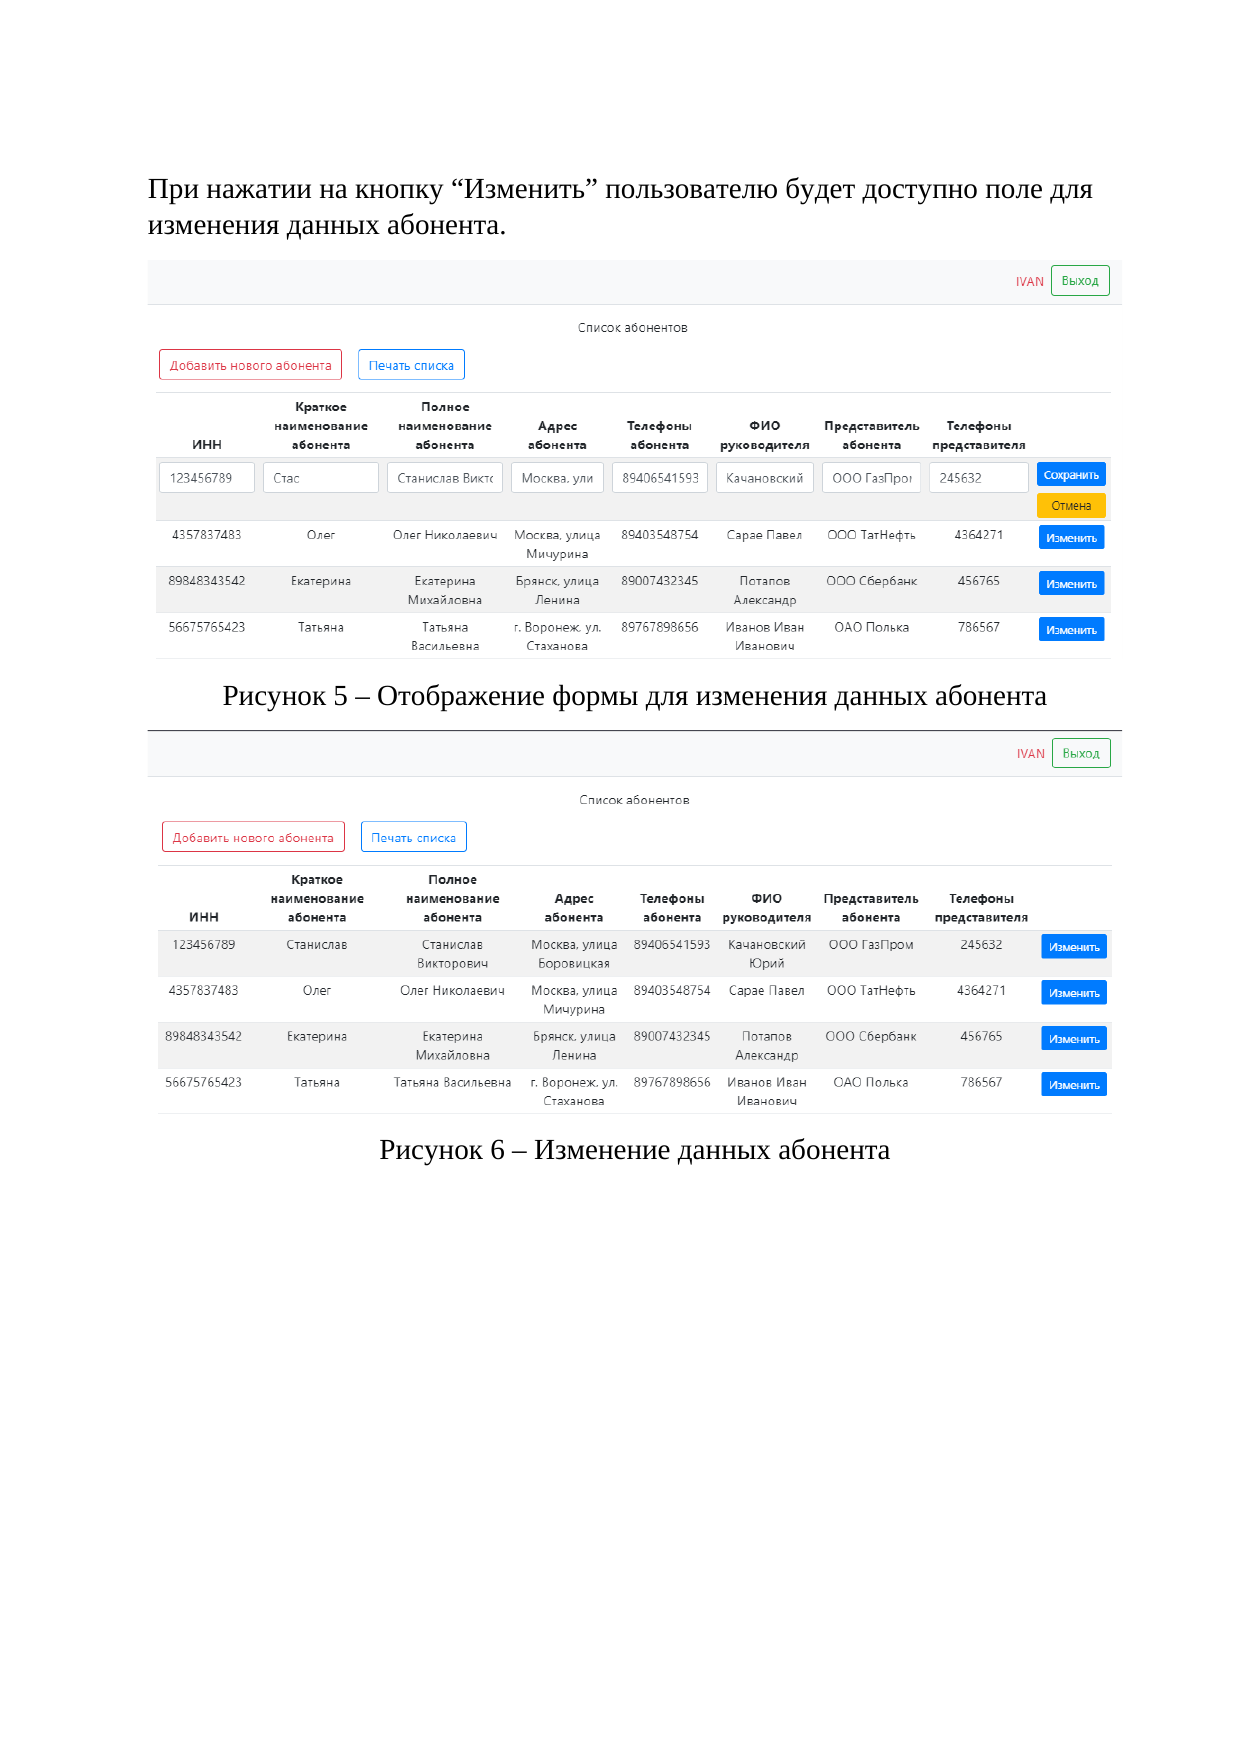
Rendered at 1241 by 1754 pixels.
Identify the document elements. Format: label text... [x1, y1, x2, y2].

picture [147, 260, 1123, 659]
text При нажатии на кнопку “Изменить” пользователю будет доступно поле для изменения данных абонента. [148, 171, 1122, 241]
text Рисунок 6 – Изменение данных абонента [148, 1132, 1122, 1166]
picture [147, 730, 1123, 1114]
text Рисунок 5 – Отображение формы для изменения данных абонента [148, 678, 1122, 711]
